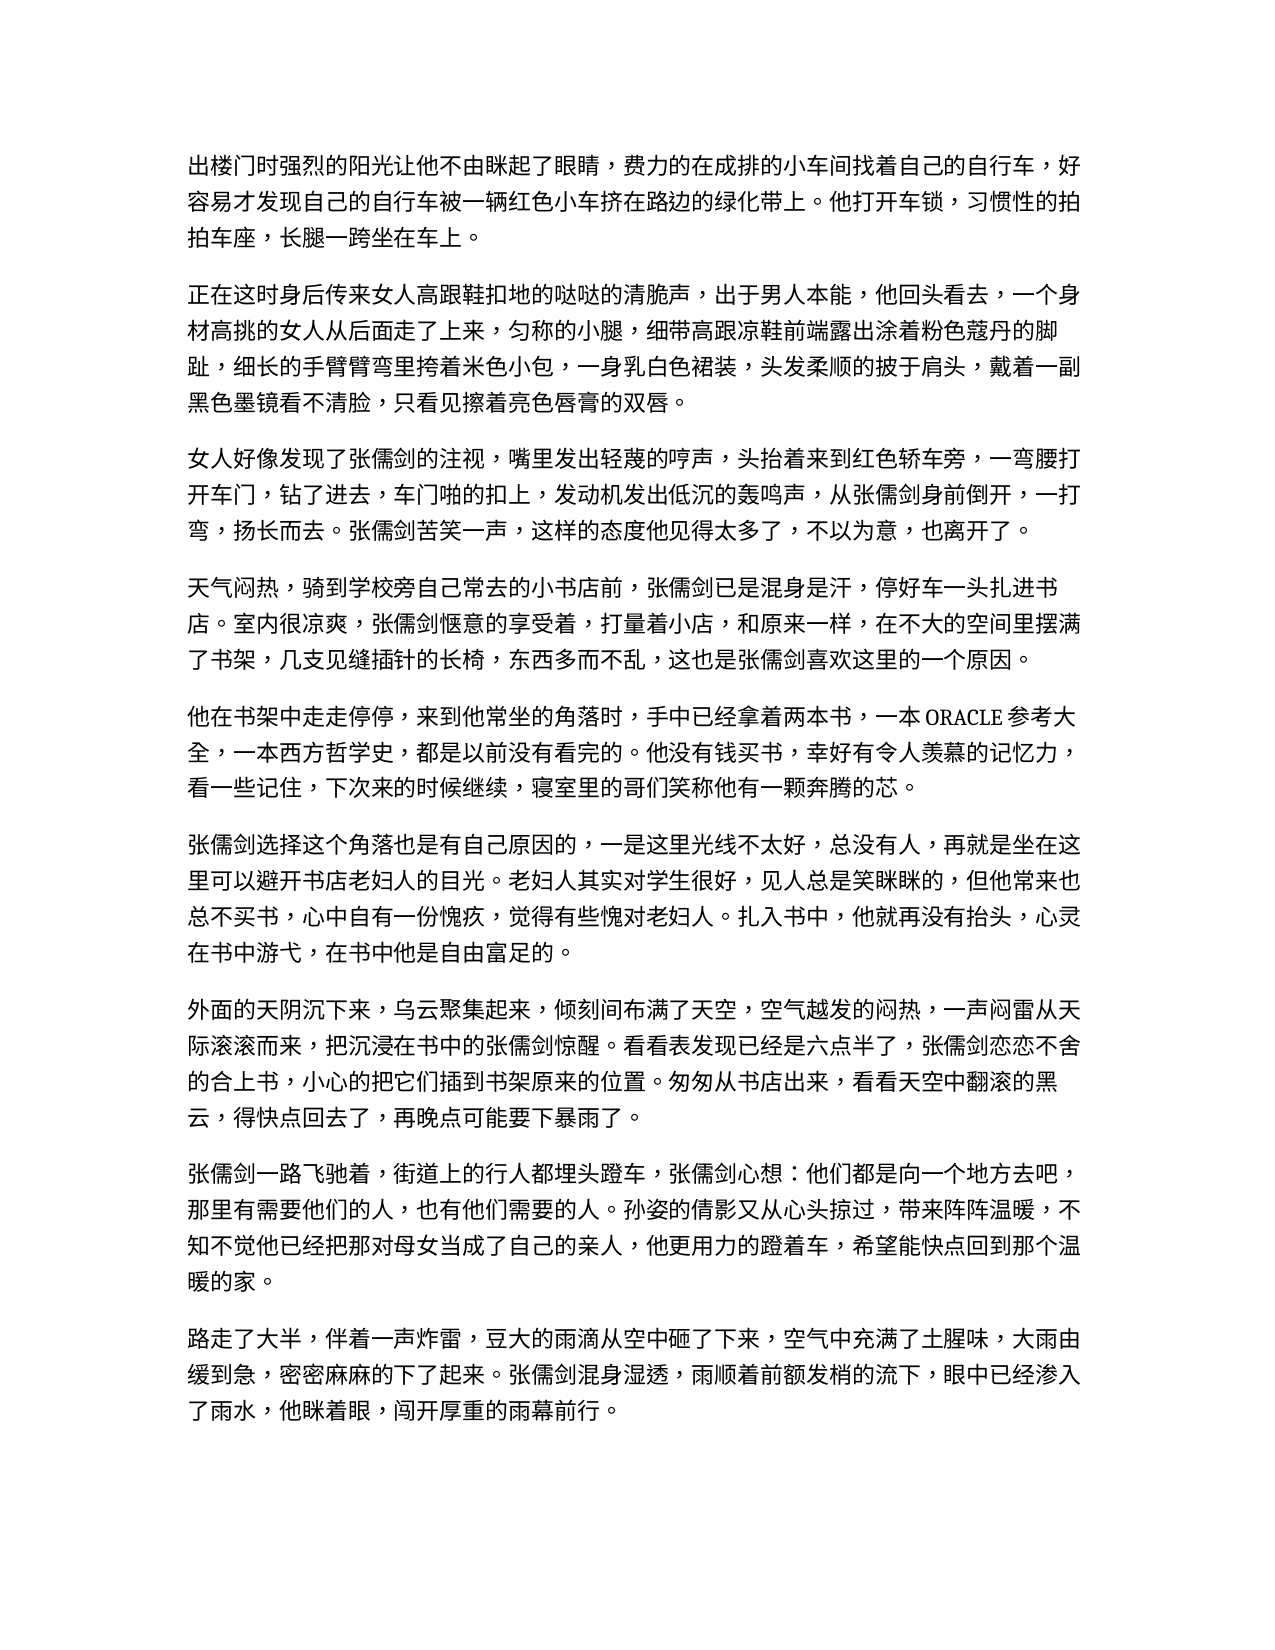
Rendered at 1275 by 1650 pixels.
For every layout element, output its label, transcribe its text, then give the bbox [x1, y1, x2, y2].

text 天气闷热，骑到学校旁自己常去的小书店前，张儒剑已是混身是汗，停好车一头扎进书店。室内很凉爽，张儒剑惬意的享受着，打量着小店，和原来一样，在不大的空间里摆满了书架，几支见缝插针的长椅，东西多而不乱，这也是张儒剑喜欢这里的一个原因。 [187, 572, 1087, 675]
text 出楼门时强烈的阳光让他不由眯起了眼睛，费力的在成排的小车间找着自己的自行车，好容易才发现自己的自行车被一辆红色小车挤在路边的绿化带上。他打开车锁，习惯性的拍拍车座，长腿一跨坐在车上。 [187, 150, 1087, 253]
text 张儒剑一路飞驰着，街道上的行人都埋头蹬车，张儒剑心想：他们都是向一个地方去吧，那里有需要他们的人，也有他们需要的人。孙姿的倩影又从心头掠过，带来阵阵温暖，不知不觉他已经把那对母女当成了自己的亲人，他更用力的蹬着车，希望能快点回到那个温暖的家。 [187, 1158, 1087, 1297]
text 张儒剑选择这个角落也是有自己原因的，一是这里光线不太好，总没有人，再就是坐在这里可以避开书店老妇人的目光。老妇人其实对学生很好，见人总是笑眯眯的，但他常来也总不买书，心中自有一份愧疚，觉得有些愧对老妇人。扎入书中，他就再没有抬头，心灵在书中游弋，在书中他是自由富足的。 [187, 829, 1087, 968]
text 正在这时身后传来女人高跟鞋扣地的哒哒的清脆声，出于男人本能，他回头看去，一个身材高挑的女人从后面走了上来，匀称的小腿，细带高跟凉鞋前端露出涂着粉色蔻丹的脚趾，细长的手臂臂弯里挎着米色小包，一身乳白色裙装，头发柔顺的披于肩头，戴着一副黑色墨镜看不清脸，只看见擦着亮色唇膏的双唇。 [187, 279, 1087, 418]
text 外面的天阴沉下来，乌云聚集起来，倾刻间布满了天空，空气越发的闷热，一声闷雷从天际滚滚而来，把沉浸在书中的张儒剑惊醒。看看表发现已经是六点半了，张儒剑恋恋不舍的合上书，小心的把它们插到书架原来的位置。匆匆从书店出来，看看天空中翻滚的黑云，得快点回去了，再晚点可能要下暴雨了。 [187, 994, 1087, 1133]
text 他在书架中走走停停，来到他常坐的角落时，手中已经拿着两本书，一本ORACLE参考大全，一本西方哲学史，都是以前没有看完的。他没有钱买书，幸好有令人羡慕的记忆力，看一些记住，下次来的时候继续，寝室里的哥们笑称他有一颗奔腾的芯。 [187, 701, 1087, 804]
text 路走了大半，伴着一声炸雷，豆大的雨滴从空中砸了下来，空气中充满了土腥味，大雨由缓到急，密密麻麻的下了起来。张儒剑混身湿透，雨顺着前额发梢的流下，眼中已经渗入了雨水，他眯着眼，闯开厚重的雨幕前行。 [187, 1323, 1087, 1426]
text 女人好像发现了张儒剑的注视，嘴里发出轻蔑的哼声，头抬着来到红色轿车旁，一弯腰打开车门，钻了进去，车门啪的扣上，发动机发出低沉的轰鸣声，从张儒剑身前倒开，一打弯，扬长而去。张儒剑苦笑一声，这样的态度他见得太多了，不以为意，也离开了。 [187, 443, 1087, 546]
